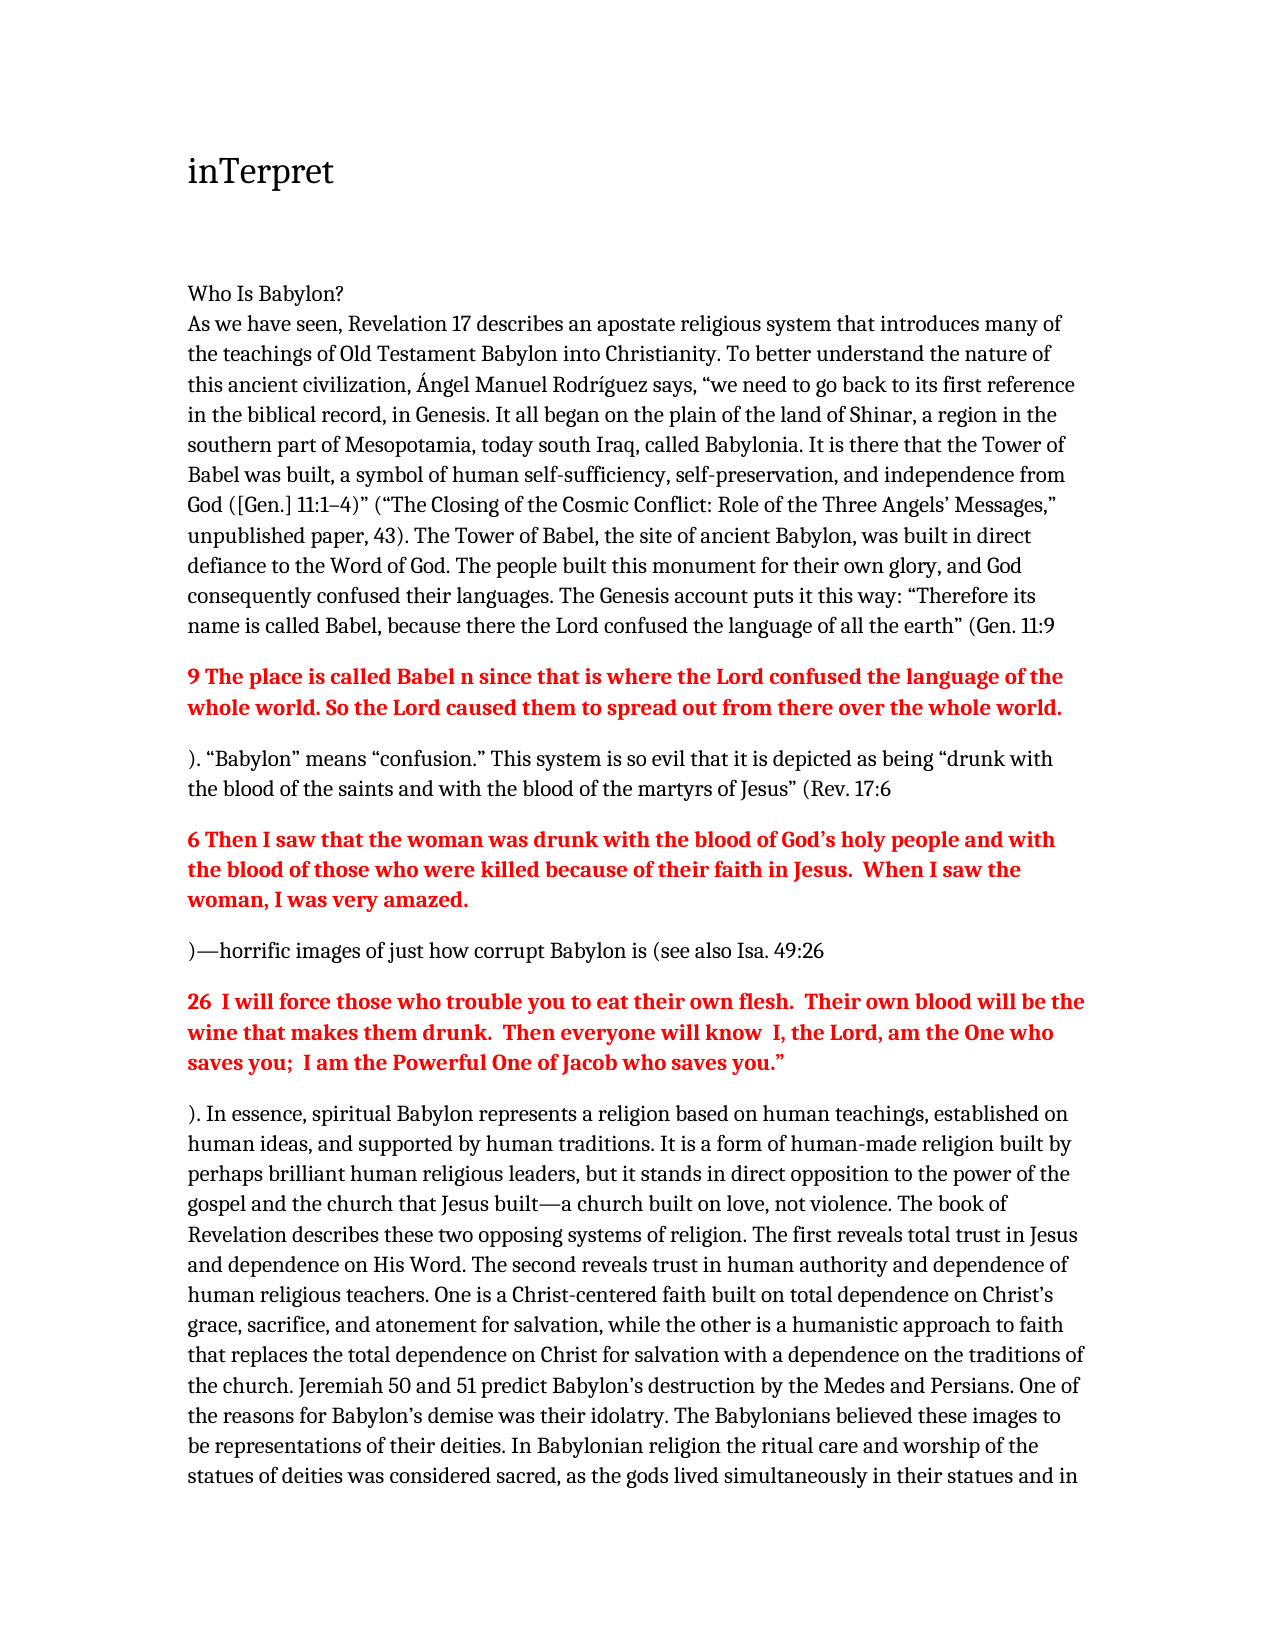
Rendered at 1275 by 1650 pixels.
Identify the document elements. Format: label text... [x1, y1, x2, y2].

text ). “Babylon” means “confusion.” This system is so evil that it is depicted as being “drunk with the blood of the saints and with the blood of the martyrs of Jesus” (Rev. 17:6 [187, 745, 1087, 802]
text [187, 1101, 1087, 1489]
text 6 Then I saw that the woman was drunk with the blood of God’s holy people and with the blood of those who were killed because of their faith in Jesus. When I saw the woman, I was very amazed. [187, 827, 1087, 913]
text 26 I will force those who trouble you to eat their own flesh. Their own blood will be the wine that makes them drunk. Then everyone will know I, the Lord, am the One who saves you; I am the Powerful One of Jacob who saves you.” [187, 989, 1087, 1076]
text Who Is Babylon? As we have seen, Revelation 17 describes an apostate religious system that introduces many of the teachings of Old Testament Babylon into Christianity. To better understand the nature of this ancient civilization, Ángel Manuel Rodríguez says, “we need to go back to its first reference in the biblical record, in Genesis. It all began on the plain of the land of Shinar, a region in the southern part of Mesopotamia, today south Iraq, called Babylonia. It is there that the Tower of Babel was built, a symbol of human self-sufficiency, self-preservation, and independence from God ([Gen.] 11:1–4)” (“The Closing of the Cosmic Conflict: Role of the Three Angels’ Messages,” unpublished paper, 43). The Tower of Babel, the site of ancient Babylon, was built in direct defiance to the Word of God. The people built this monument for their own glory, and God consequently confused their languages. The Genesis account puts it this way: “Therefore its name is called Babel, because there the Lord confused the language of all the earth” (Gen. 11:9 [187, 220, 1087, 639]
text )—horrific images of just how corrupt Babylon is (see also Isa. 49:26 [187, 938, 1087, 964]
text inTerpret [187, 150, 1087, 193]
text 9 The place is called Babel n since that is where the Lord confused the language of the whole world. So the Lord caused them to spread out from there over the whole world. [187, 664, 1087, 721]
